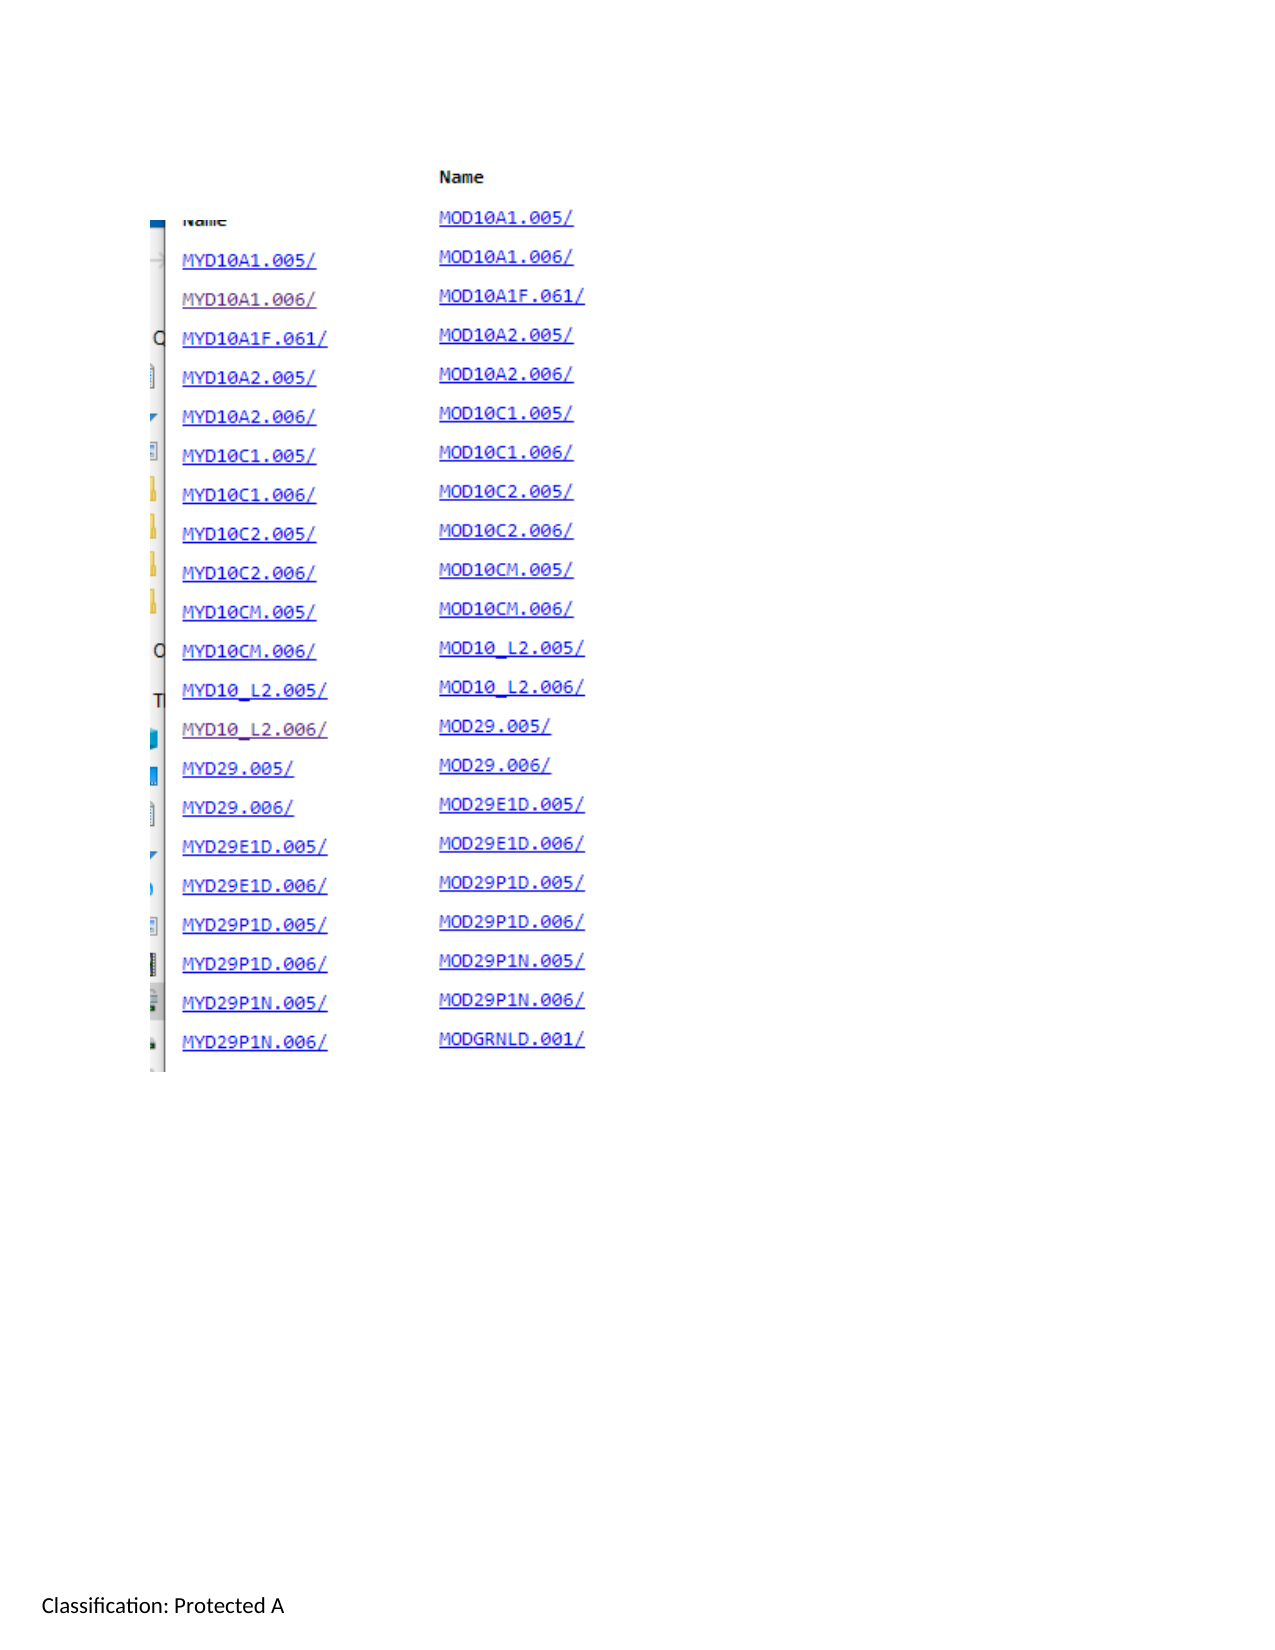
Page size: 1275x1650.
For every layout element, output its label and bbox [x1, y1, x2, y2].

picture [427, 150, 678, 1072]
picture [150, 220, 411, 1072]
